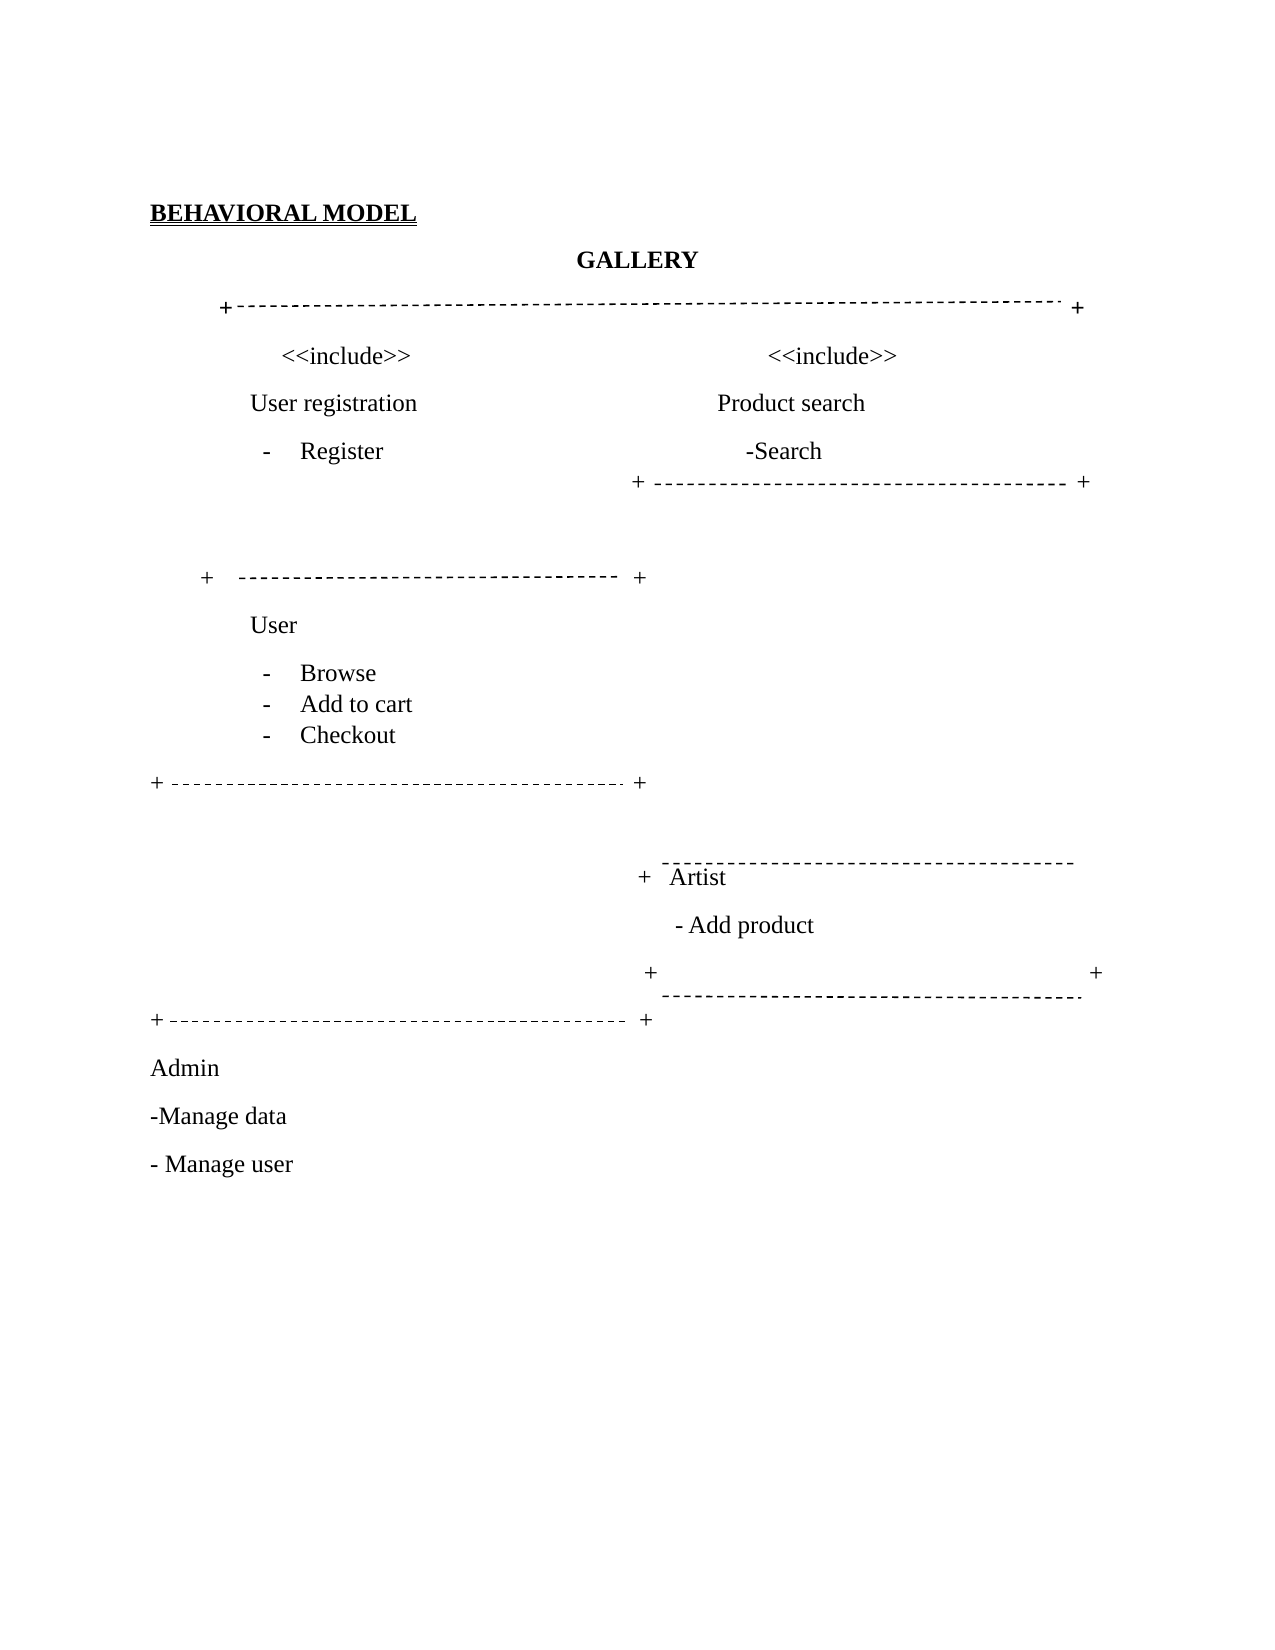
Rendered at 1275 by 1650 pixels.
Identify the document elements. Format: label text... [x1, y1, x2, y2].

text - Add product [150, 910, 1125, 939]
text + + [150, 563, 1125, 591]
text User [150, 610, 1125, 639]
text - Manage user [150, 1149, 1125, 1177]
text + + [150, 768, 1125, 797]
text + + [150, 293, 1125, 322]
list Add to cart [262, 689, 1125, 718]
text + Artist [150, 862, 1125, 891]
list + + [300, 467, 1125, 496]
text BEHAVIORAL MODEL [150, 198, 1125, 226]
text -Manage data [150, 1101, 1125, 1130]
text Admin [150, 1053, 1125, 1082]
text + + [150, 1006, 1125, 1034]
list Checkout [262, 720, 1125, 749]
list Browse [262, 658, 1125, 687]
list Register -Search [262, 436, 1125, 465]
text + + [150, 958, 1125, 987]
text <<include>> <<include>> [150, 341, 1125, 369]
text GALLERY [150, 245, 1125, 274]
text User registration Product search [150, 388, 1125, 417]
